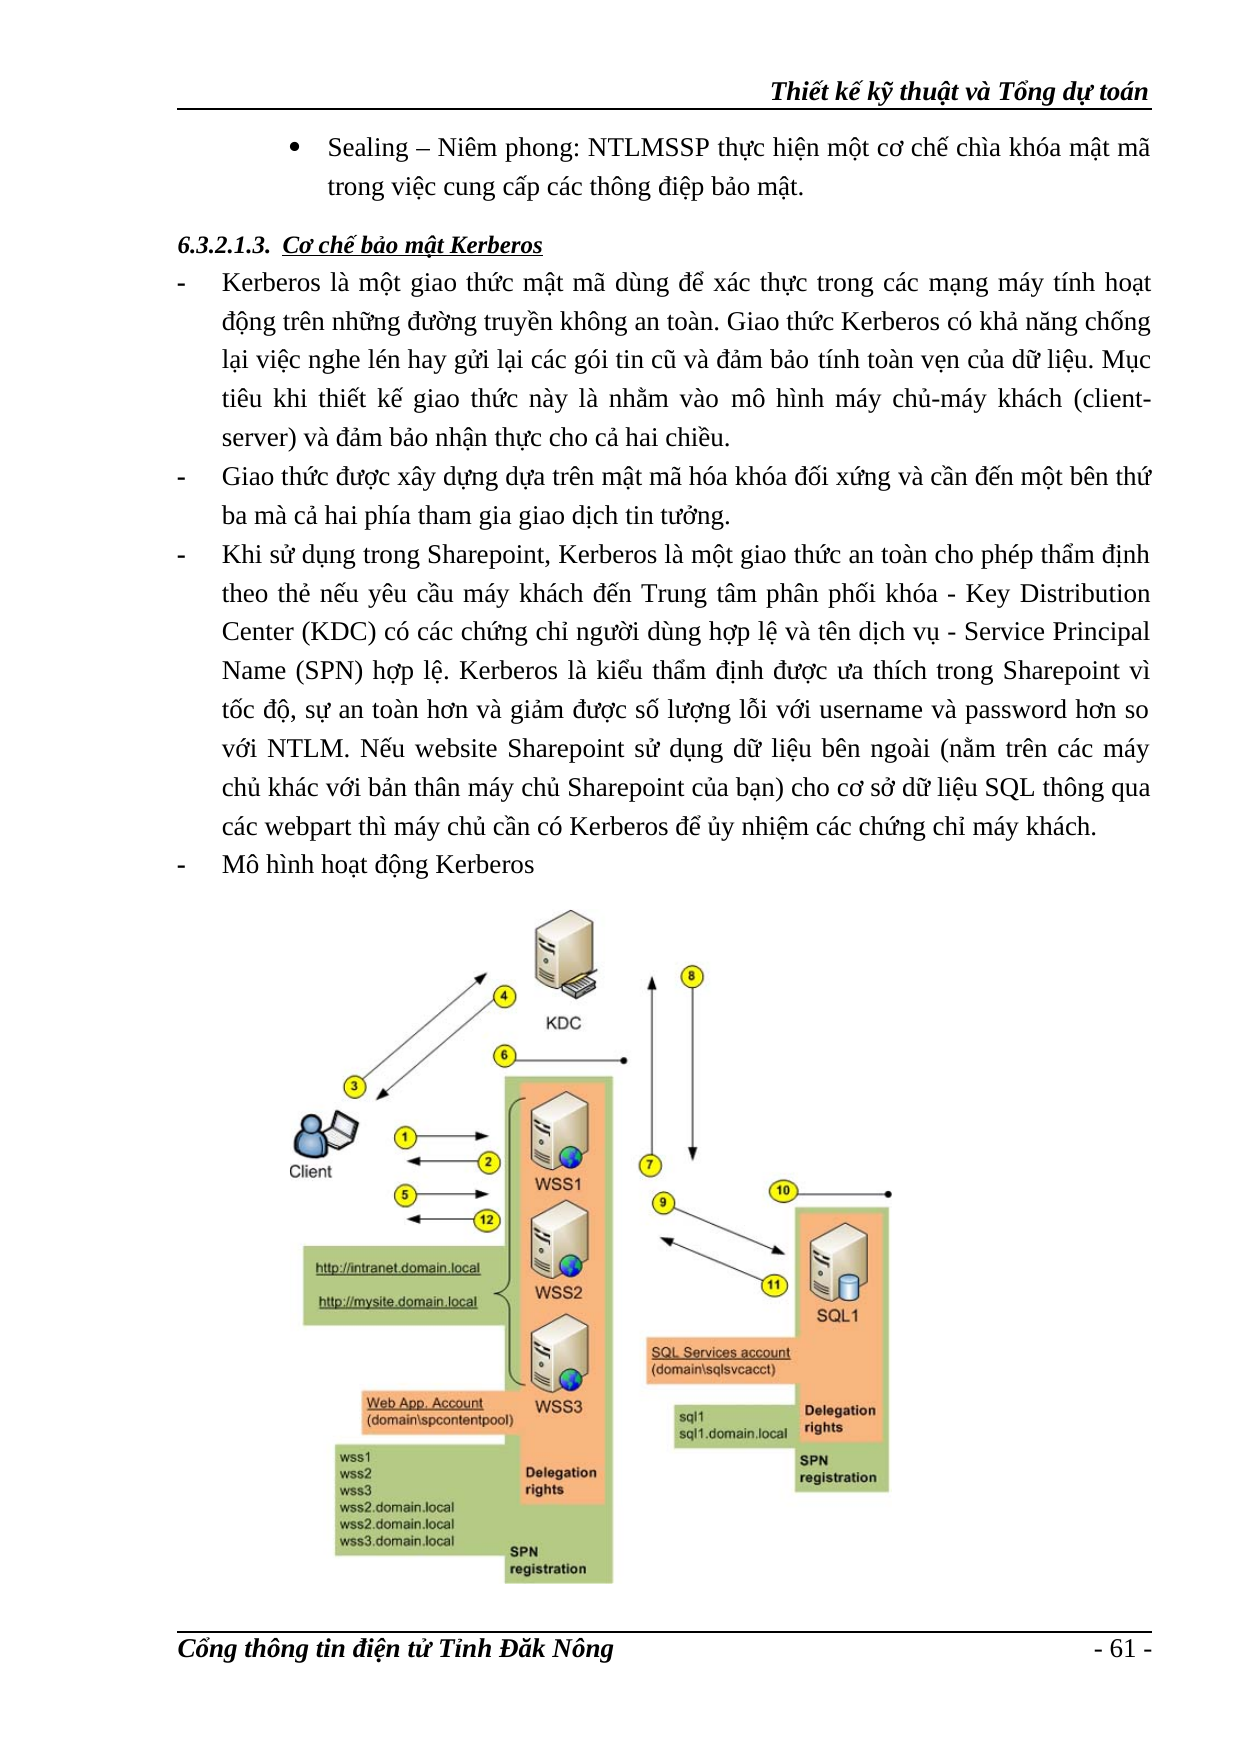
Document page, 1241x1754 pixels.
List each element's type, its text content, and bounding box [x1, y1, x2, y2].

list Giao thức được xây dựng dựa trên mật mã hóa khóa đối xứng và cần đến một bên thứ ba mà cả hai phía tham gia giao dịch tin tưởng. [177, 460, 1152, 530]
picture [289, 909, 892, 1584]
list Kerberos là một giao thức mật mã dùng để xác thực trong các mạng máy tính hoạt động trên những đường truyền không an toàn. Giao thức Kerberos có khả năng chống lại việc nghe lén hay gửi lại các gói tin cũ và đảm bảo tính toàn vẹn của dữ liệu. Mục tiêu khi thiết kế giao thức này là nhằm vào mô hình máy chủ-máy khách (client-server) và đảm bảo nhận thực cho cả hai chiều. [177, 266, 1152, 452]
list Khi sử dụng trong Sharepoint, Kerberos là một giao thức an toàn cho phép thẩm định theo thẻ nếu yêu cầu máy khách đến Trung tâm phân phối khóa - Key Distribution Center (KDC) có các chứng chỉ người dùng hợp lệ và tên dịch vụ - Service Principal Name (SPN) hợp lệ. Kerberos là kiểu thẩm định được ưa thích trong Sharepoint vì tốc độ, sự an toàn hơn và giảm được số lượng lỗi với username và password hơn so với NTLM. Nếu website Sharepoint sử dụng dữ liệu bên ngoài (nằm trên các máy chủ khác với bản thân máy chủ Sharepoint của bạn) cho cơ sở dữ liệu SQL thông qua các webpart thì máy chủ cần có Kerberos để ủy nhiệm các chứng chỉ máy khách. [177, 538, 1152, 841]
subtitle Cơ chế bảo mật Kerberos [177, 230, 1152, 259]
list Mô hình hoạt động Kerberos [177, 849, 1152, 880]
list Sealing – Niêm phong: NTLMSSP thực hiện một cơ chế chìa khóa mật mã trong việc cung cấp các thông điệp bảo mật. [290, 131, 1152, 201]
